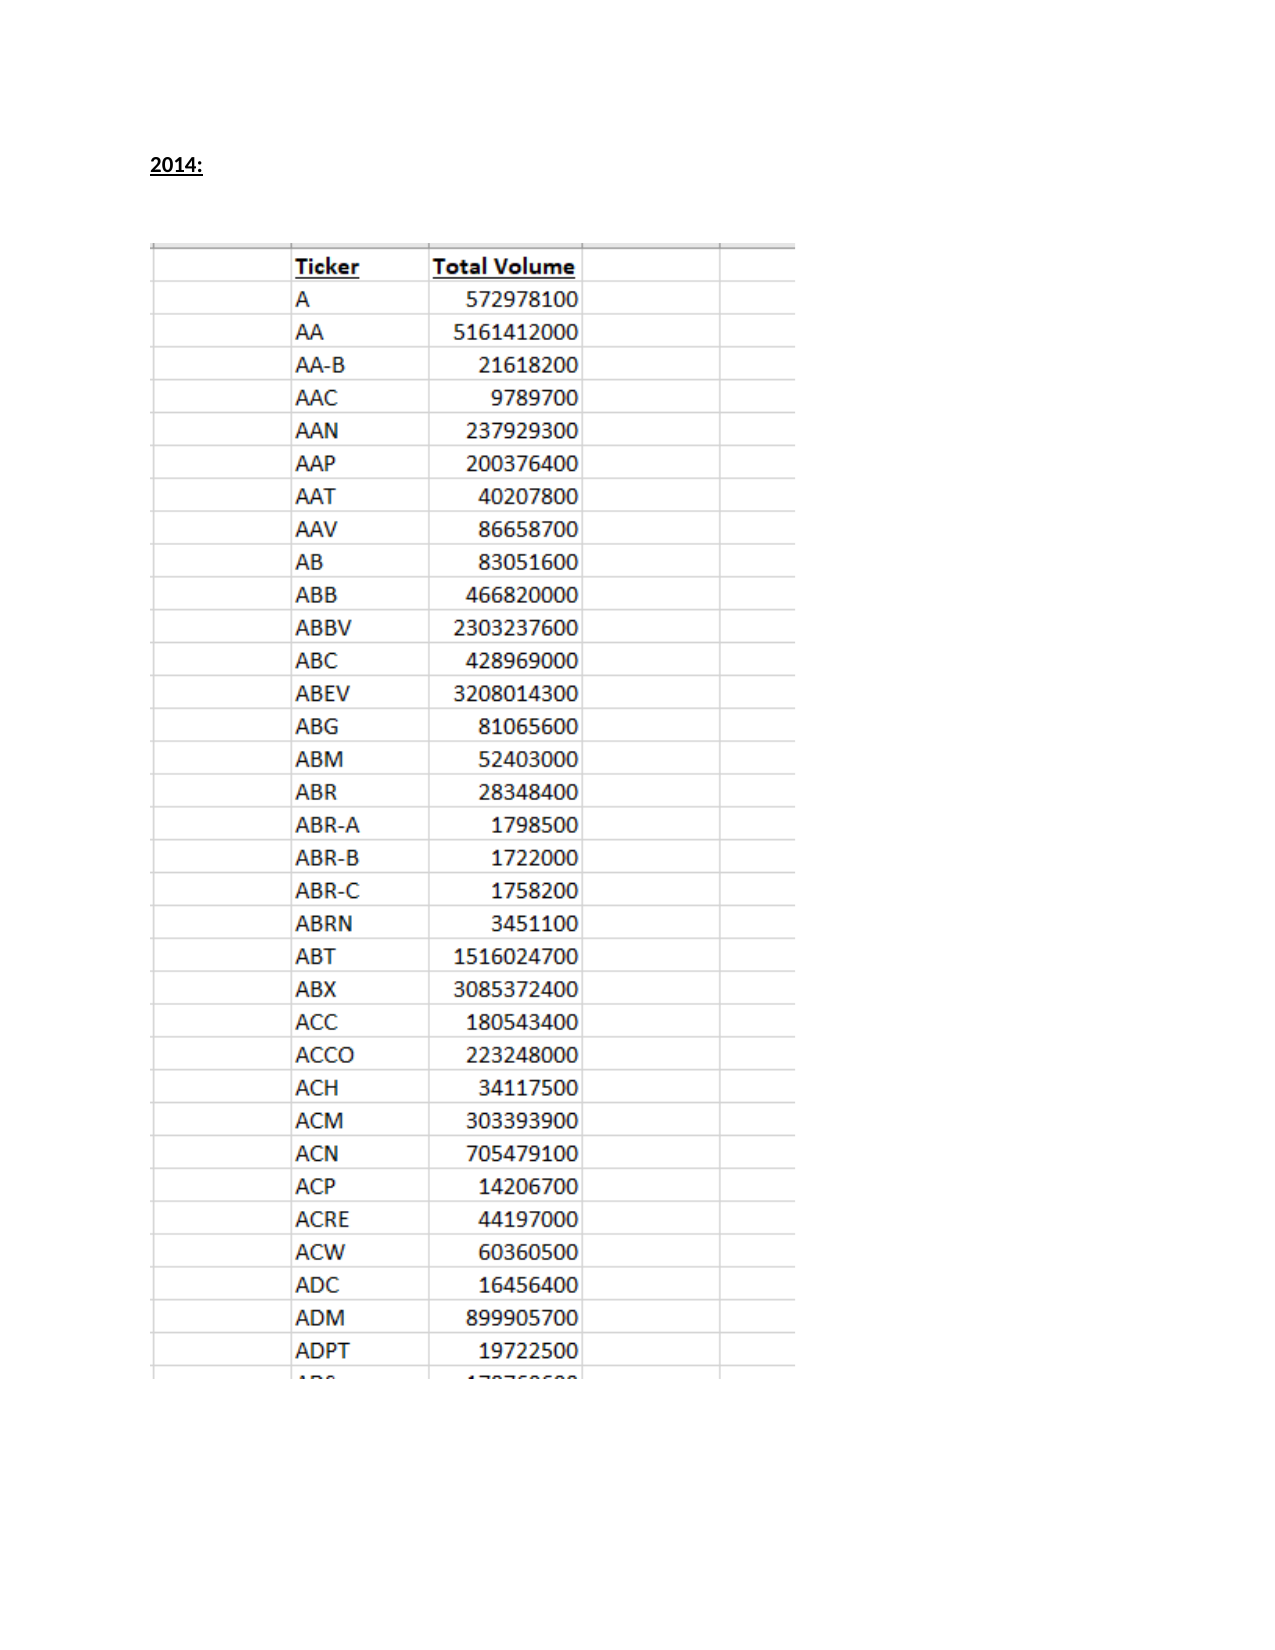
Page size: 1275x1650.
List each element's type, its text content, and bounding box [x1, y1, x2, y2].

picture [150, 243, 796, 1379]
text 2014: [150, 150, 1125, 178]
